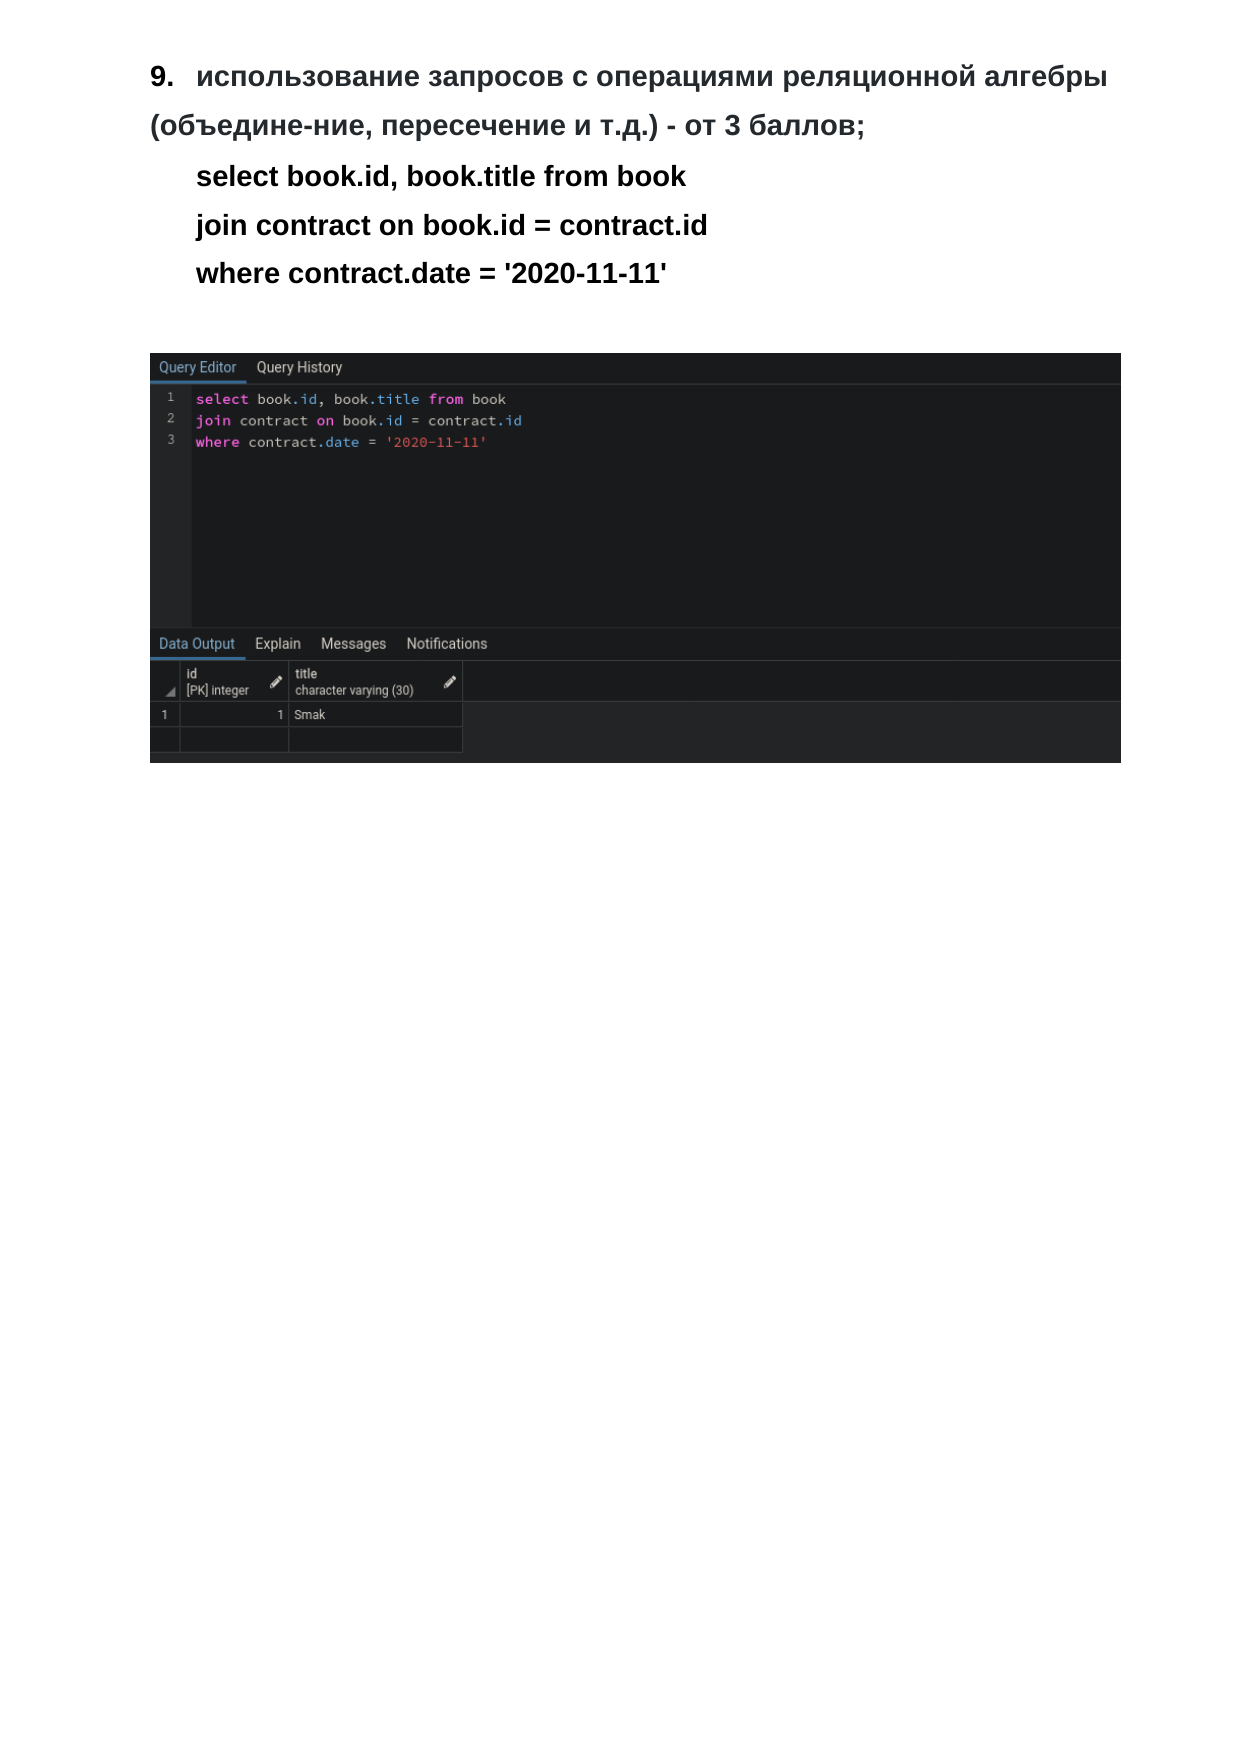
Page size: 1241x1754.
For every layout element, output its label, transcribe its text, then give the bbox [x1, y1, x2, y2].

list использование запросов с операциями реляционной алгебры (объедине-ние, пересечение и т.д.) - от 3 баллов; [150, 59, 1121, 141]
picture [150, 353, 1121, 763]
text select book.id, book.title from book join contract on book.id = contract.id where contract.date = '2020-11-11' [196, 159, 1035, 290]
